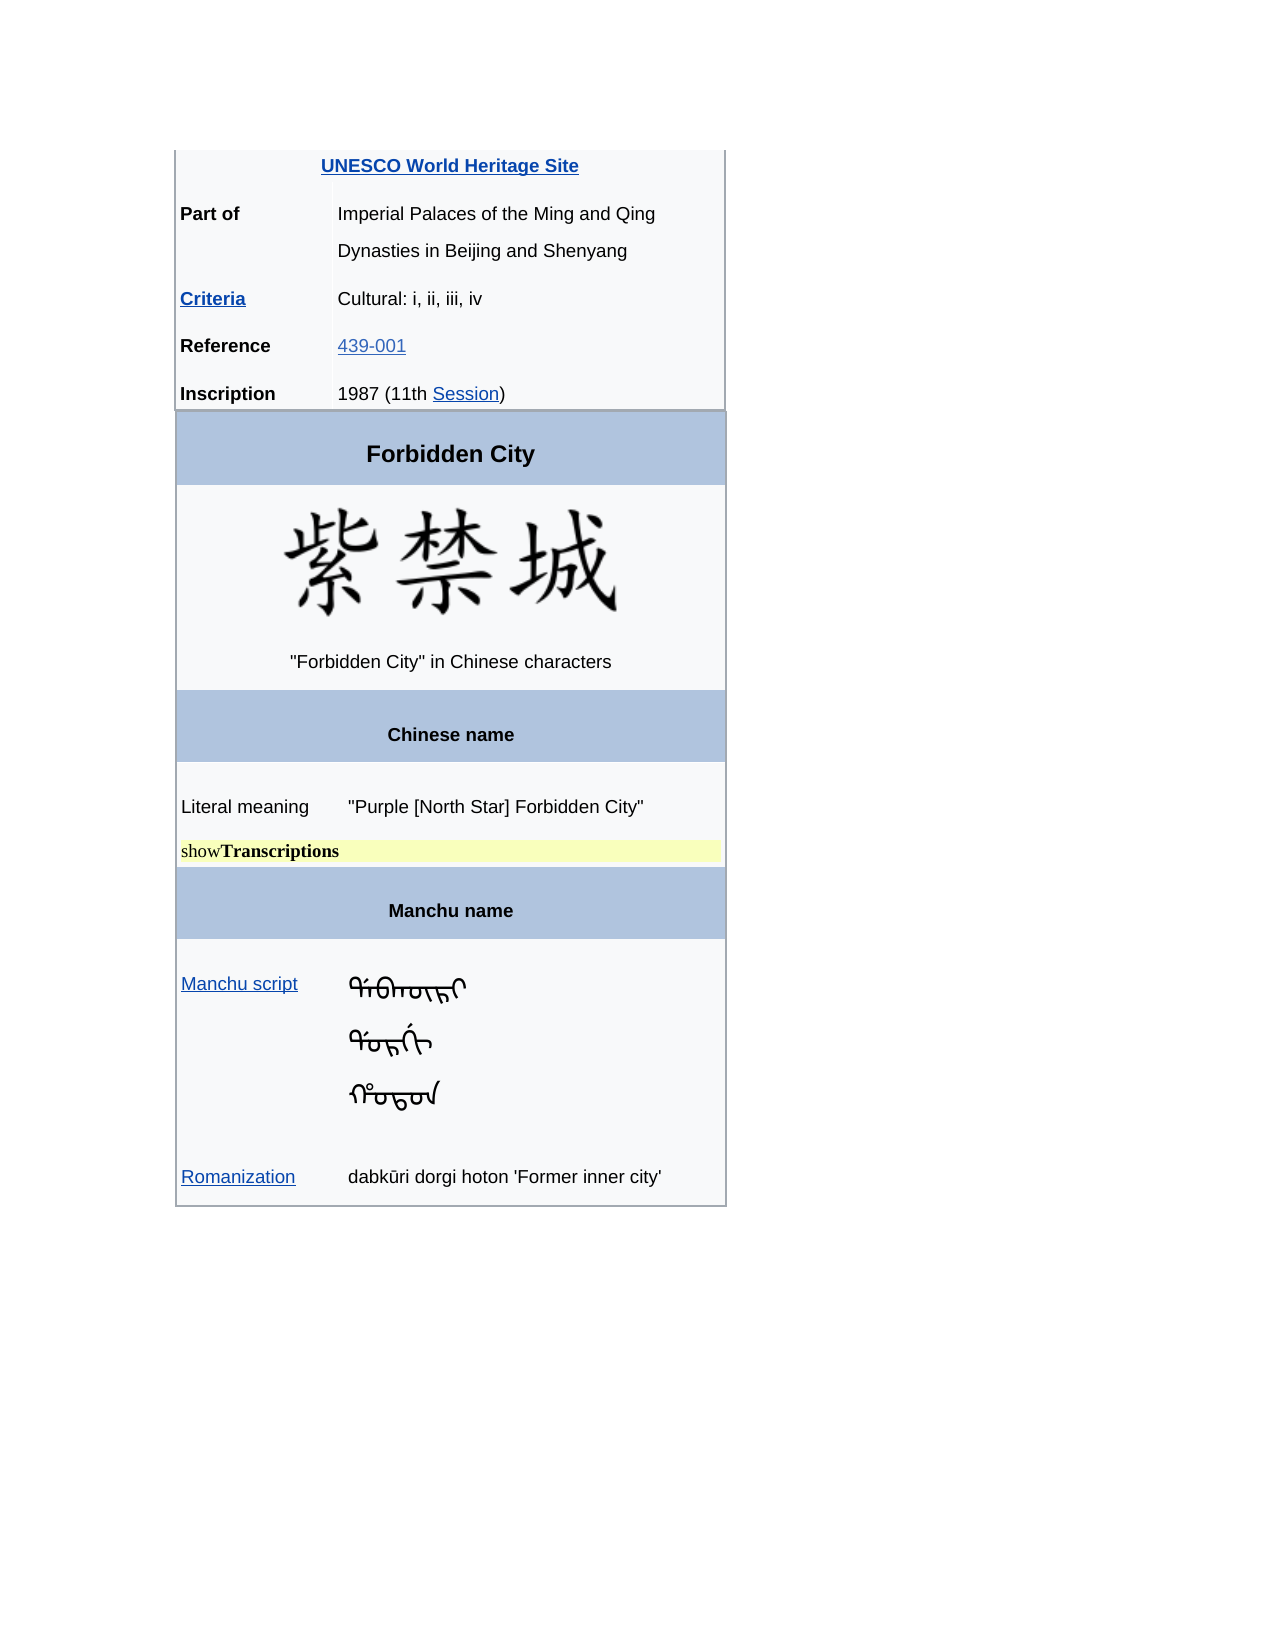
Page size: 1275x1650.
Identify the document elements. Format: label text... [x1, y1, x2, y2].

picture [278, 502, 623, 623]
table_cell ᡩᠠᠪᡴᡡᡵᡳ ᡩᠣᡵᡤᡳ ᡥᠣᡨᠣᠨ [343, 939, 725, 1133]
table_cell [177, 835, 725, 867]
table_cell Reference [176, 314, 332, 362]
table_cell Romanization [177, 1133, 343, 1205]
table_cell "Purple [North Star] Forbidden City" [343, 763, 725, 835]
table_cell Part of [176, 182, 332, 267]
table_cell Manchu name [177, 867, 725, 939]
table_cell "Forbidden City" in Chinese characters [177, 485, 725, 690]
table_cell Cultural: i, ii, iii, iv [333, 267, 724, 314]
table_cell Literal meaning [177, 763, 343, 835]
table_cell 1987 (11th Session) [333, 362, 724, 409]
table_cell Imperial Palaces of the Ming and Qing Dynasties in Beijing and Shenyang [333, 182, 724, 267]
table_cell dabkūri dorgi hoton 'Former inner city' [343, 1133, 725, 1205]
table_header Forbidden City [177, 412, 725, 485]
table_cell Chinese name [177, 690, 725, 762]
table_cell Criteria [176, 267, 332, 314]
table_cell UNESCO World Heritage Site [176, 150, 724, 182]
table_cell Manchu script [177, 939, 343, 1133]
table_cell 439-001 [333, 314, 724, 362]
table_cell Inscription [176, 362, 332, 409]
